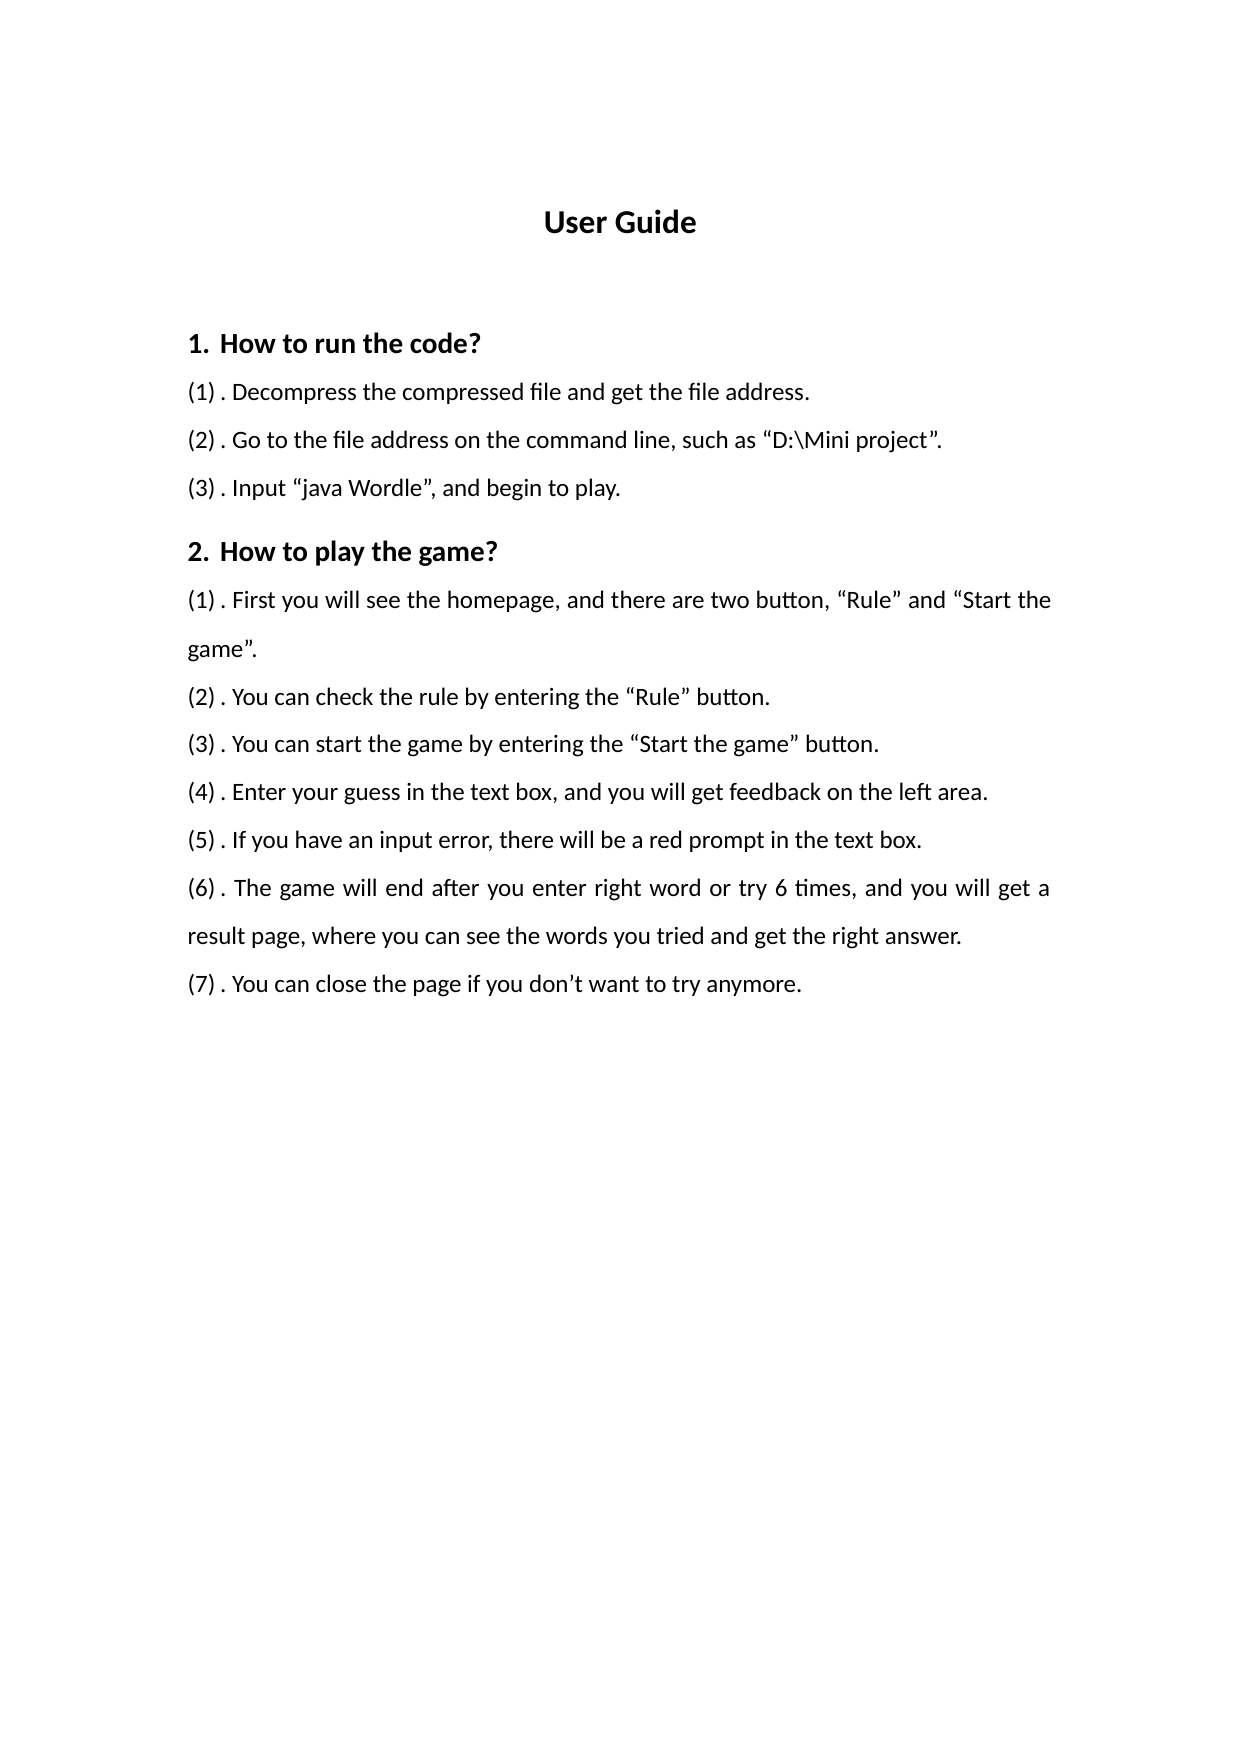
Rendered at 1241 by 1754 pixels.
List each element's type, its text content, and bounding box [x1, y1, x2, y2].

list How to run the code? [187, 310, 1053, 375]
subtitle User Guide [187, 189, 1053, 254]
list . The game will end after you enter right word or try 6 times, and you will get a result page, where you can see the words you tried and get the right answer. [187, 871, 1053, 952]
list . If you have an input error, there will be a red prompt in the text box. [187, 823, 1053, 856]
list . Decompress the compressed file and get the file address. [187, 375, 1053, 408]
list . You can close the page if you don’t want to try anymore. [187, 967, 1053, 1000]
list How to play the game? [187, 518, 1053, 583]
list . Input “java Wordle”, and begin to play. [187, 471, 1053, 503]
list . You can start the game by entering the “Start the game” button. [187, 728, 1053, 760]
list . Enter your guess in the text box, and you will get feedback on the left area. [187, 775, 1053, 808]
list . Go to the file address on the command line, such as “D:\Mini project”. [187, 423, 1053, 456]
list . You can check the rule by entering the “Rule” button. [187, 680, 1053, 712]
list . First you will see the homepage, and there are two button, “Rule” and “Start the game”. [187, 583, 1053, 665]
